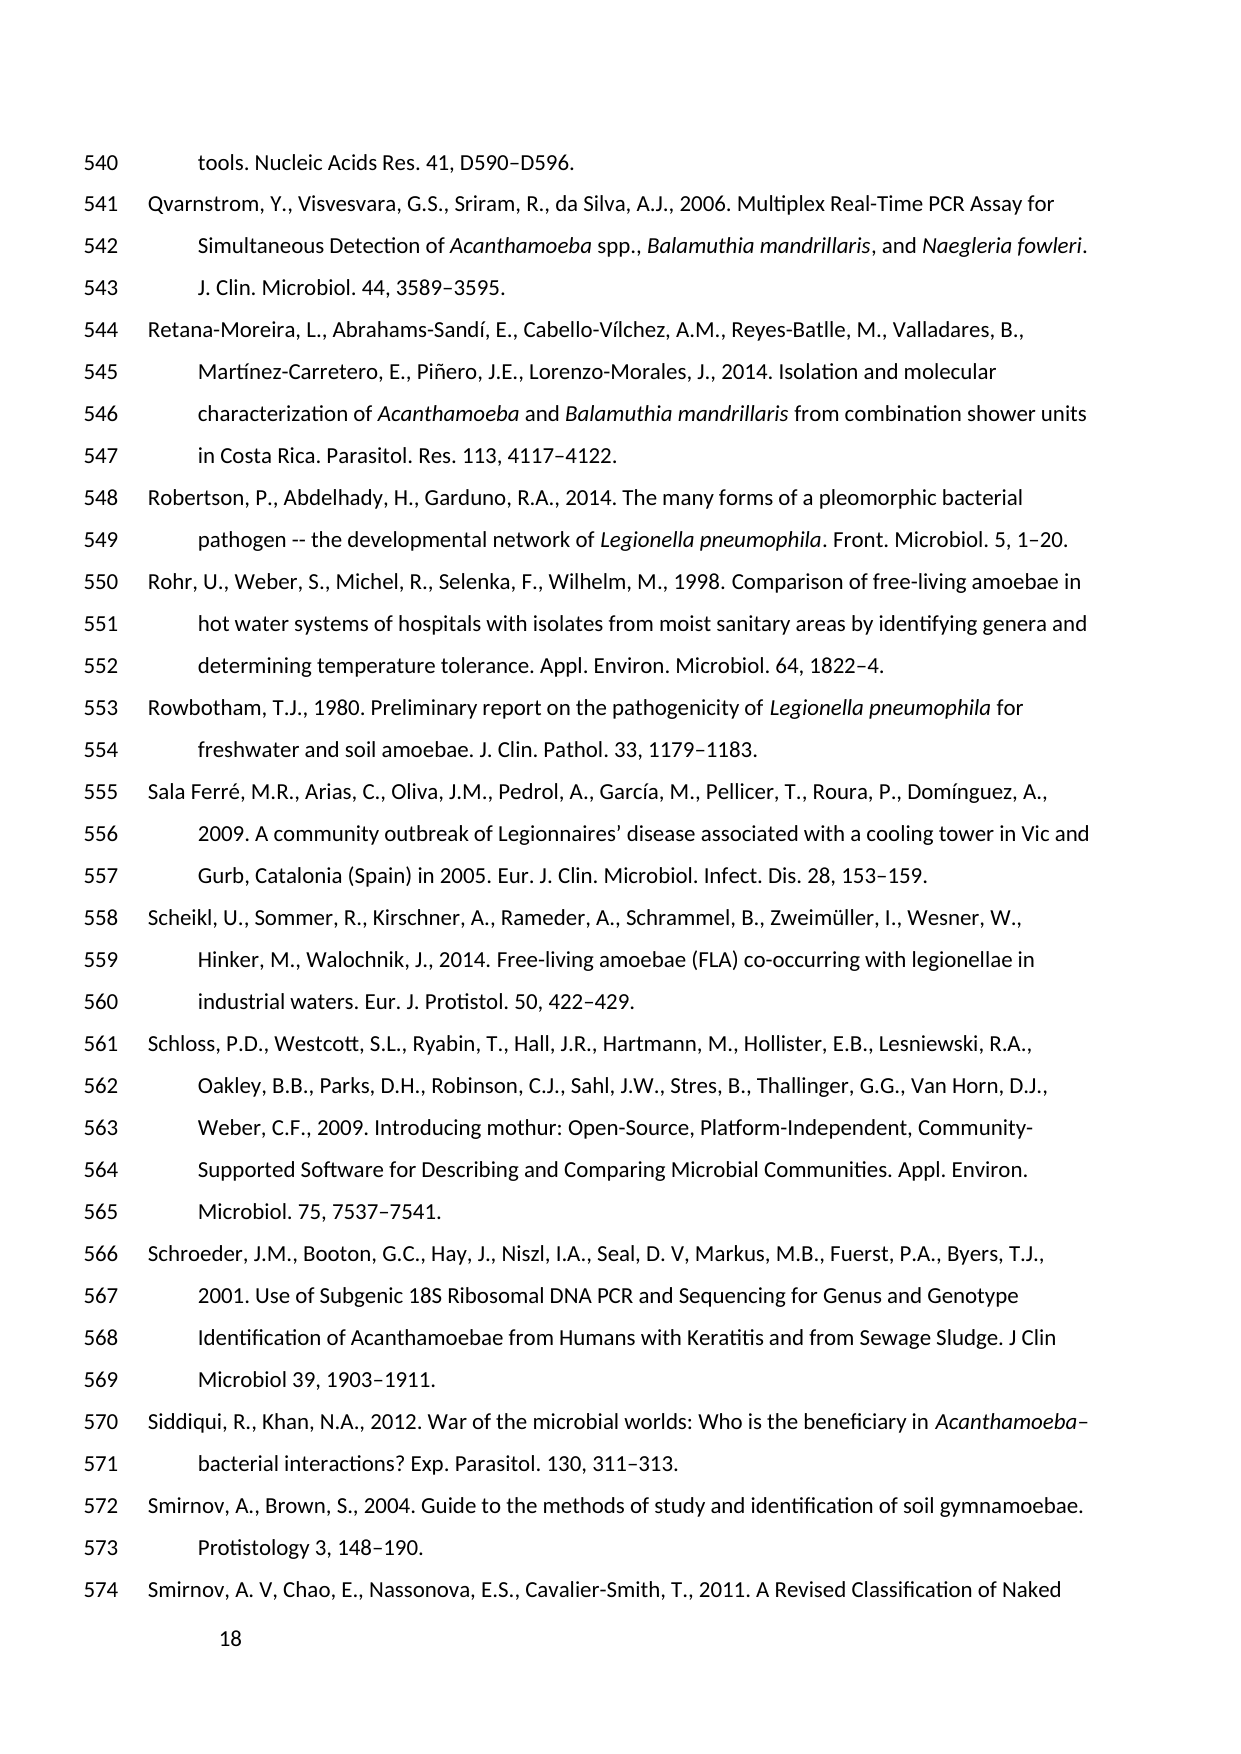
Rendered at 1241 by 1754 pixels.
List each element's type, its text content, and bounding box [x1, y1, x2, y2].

text Robertson, P., Abdelhady, H., Garduno, R.A., 2014. The many forms of a pleomorphic bacterial pathogen -- the developmental network of Legionella pneumophila. Front. Microbiol. 5, 1–20. [148, 483, 1093, 553]
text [148, 1575, 1093, 1603]
text Schroeder, J.M., Booton, G.C., Hay, J., Niszl, I.A., Seal, D. V, Markus, M.B., Fuerst, P.A., Byers, T.J., 2001. Use of Subgenic 18S Ribosomal DNA PCR and Sequencing for Genus and Genotype Identification of Acanthamoebae from Humans with Keratitis and from Sewage Sludge. J Clin Microbiol 39, 1903–1911. [148, 1239, 1093, 1393]
text Rohr, U., Weber, S., Michel, R., Selenka, F., Wilhelm, M., 1998. Comparison of free-living amoebae in hot water systems of hospitals with isolates from moist sanitary areas by identifying genera and determining temperature tolerance. Appl. Environ. Microbiol. 64, 1822–4. [148, 567, 1093, 679]
text Qvarnstrom, Y., Visvesvara, G.S., Sriram, R., da Silva, A.J., 2006. Multiplex Real-Time PCR Assay for Simultaneous Detection of Acanthamoeba spp., Balamuthia mandrillaris, and Naegleria fowleri. J. Clin. Microbiol. 44, 3589–3595. [148, 189, 1093, 302]
text Smirnov, A., Brown, S., 2004. Guide to the methods of study and identification of soil gymnamoebae. Protistology 3, 148–190. [148, 1491, 1093, 1561]
text Retana-Moreira, L., Abrahams-Sandí, E., Cabello-Vílchez, A.M., Reyes-Batlle, M., Valladares, B., Martínez-Carretero, E., Piñero, J.E., Lorenzo-Morales, J., 2014. Isolation and molecular characterization of Acanthamoeba and Balamuthia mandrillaris from combination shower units in Costa Rica. Parasitol. Res. 113, 4117–4122. [148, 316, 1093, 469]
text Schloss, P.D., Westcott, S.L., Ryabin, T., Hall, J.R., Hartmann, M., Hollister, E.B., Lesniewski, R.A., Oakley, B.B., Parks, D.H., Robinson, C.J., Sahl, J.W., Stres, B., Thallinger, G.G., Van Horn, D.J., Weber, C.F., 2009. Introducing mothur: Open-Source, Platform-Independent, Community-Supported Software for Describing and Comparing Microbial Communities. Appl. Environ. Microbiol. 75, 7537–7541. [148, 1029, 1093, 1225]
text Scheikl, U., Sommer, R., Kirschner, A., Rameder, A., Schrammel, B., Zweimüller, I., Wesner, W., Hinker, M., Walochnik, J., 2014. Free-living amoebae (FLA) co-occurring with legionellae in industrial waters. Eur. J. Protistol. 50, 422–429. [148, 903, 1093, 1015]
text Siddiqui, R., Khan, N.A., 2012. War of the microbial worlds: Who is the beneficiary in Acanthamoeba–bacterial interactions? Exp. Parasitol. 130, 311–313. [148, 1407, 1093, 1477]
text Rowbotham, T.J., 1980. Preliminary report on the pathogenicity of Legionella pneumophila for freshwater and soil amoebae. J. Clin. Pathol. 33, 1179–1183. [148, 693, 1093, 763]
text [148, 148, 1093, 176]
text Sala Ferré, M.R., Arias, C., Oliva, J.M., Pedrol, A., García, M., Pellicer, T., Roura, P., Domínguez, A., 2009. A community outbreak of Legionnaires’ disease associated with a cooling tower in Vic and Gurb, Catalonia (Spain) in 2005. Eur. J. Clin. Microbiol. Infect. Dis. 28, 153–159. [148, 777, 1093, 889]
